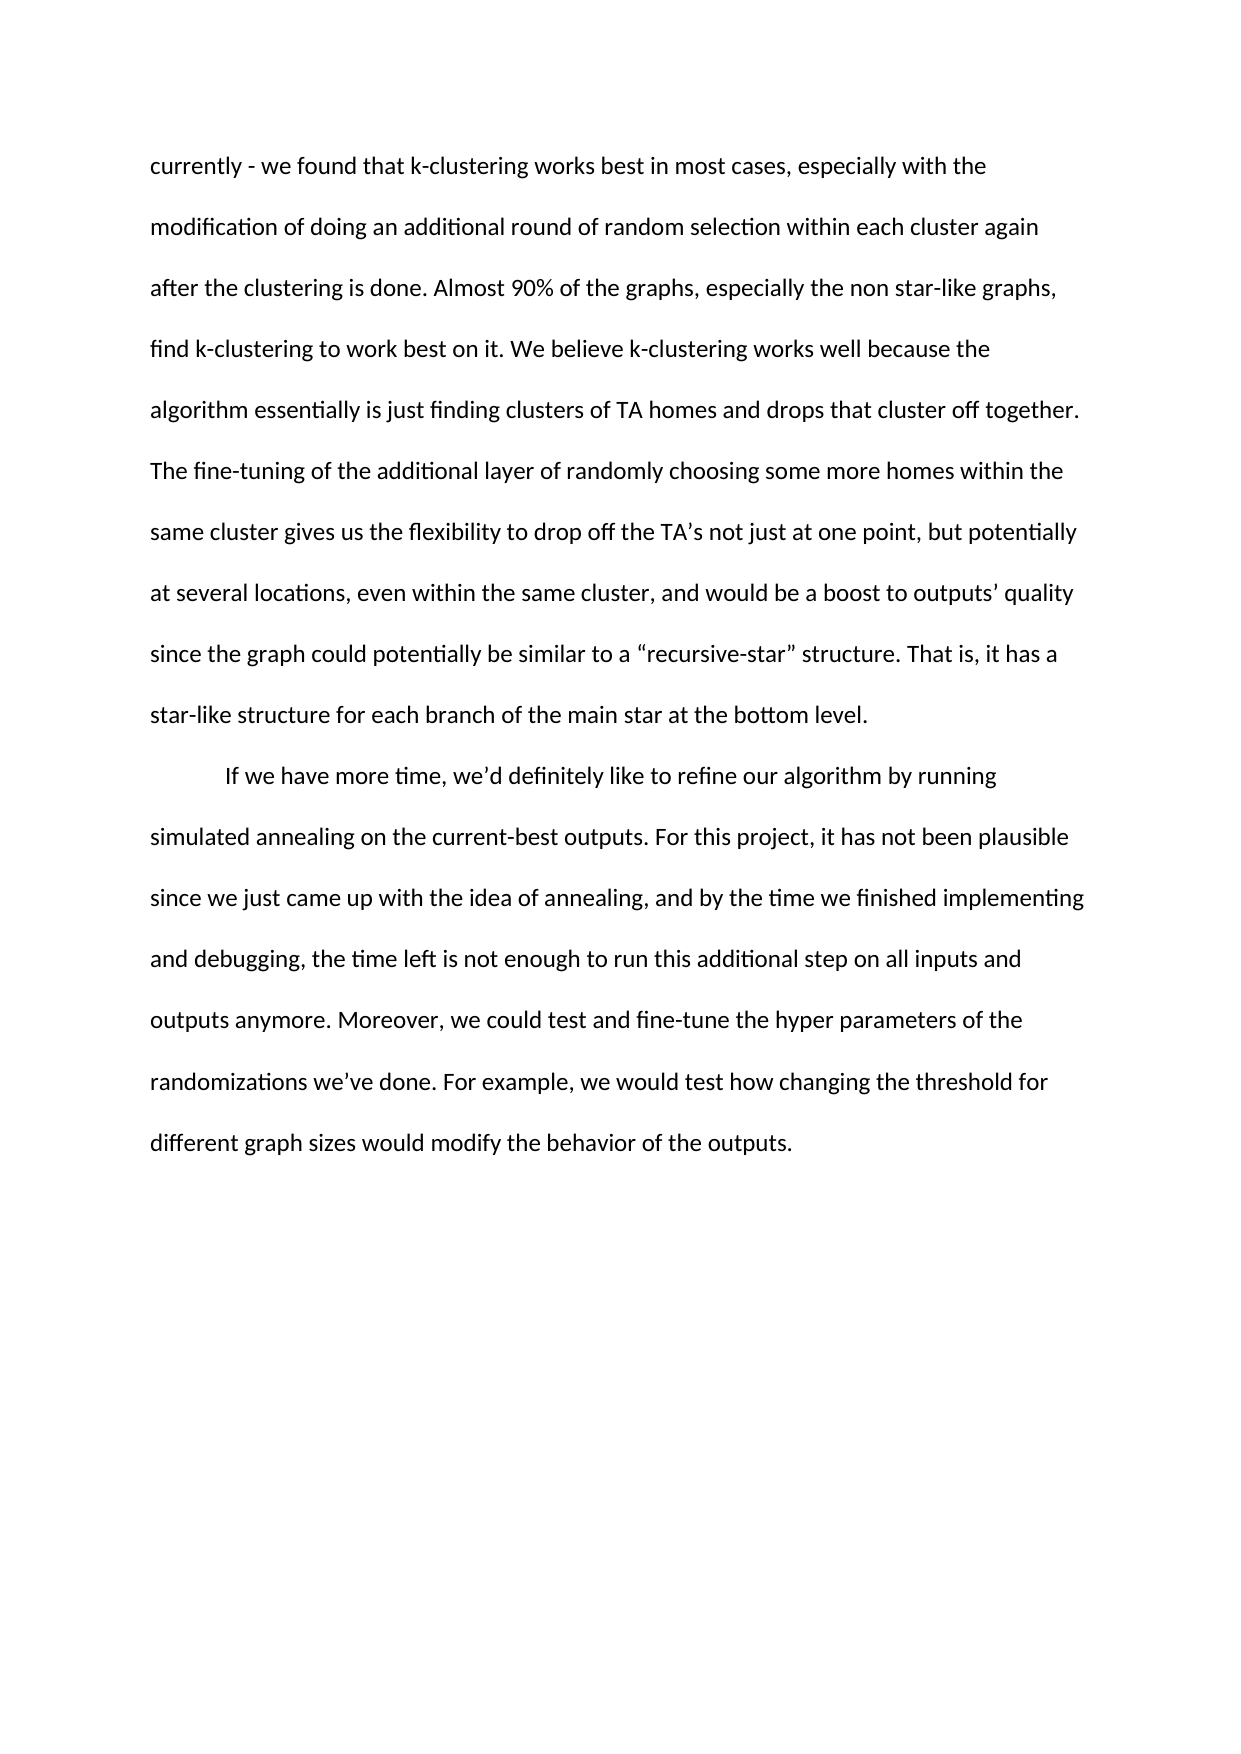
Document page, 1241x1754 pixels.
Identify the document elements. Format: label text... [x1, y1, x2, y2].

text If we have more time, we’d definitely like to refine our algorithm by running simulated annealing on the current-best outputs. For this project, it has not been plausible since we just came up with the idea of annealing, and by the time we finished implementing and debugging, the time left is not enough to run this additional step on all inputs and outputs anymore. Moreover, we could test and fine-tune the hyper parameters of the randomizations we’ve done. For example, we would test how changing the threshold for different graph sizes would modify the behavior of the outputs. [150, 760, 1090, 1157]
